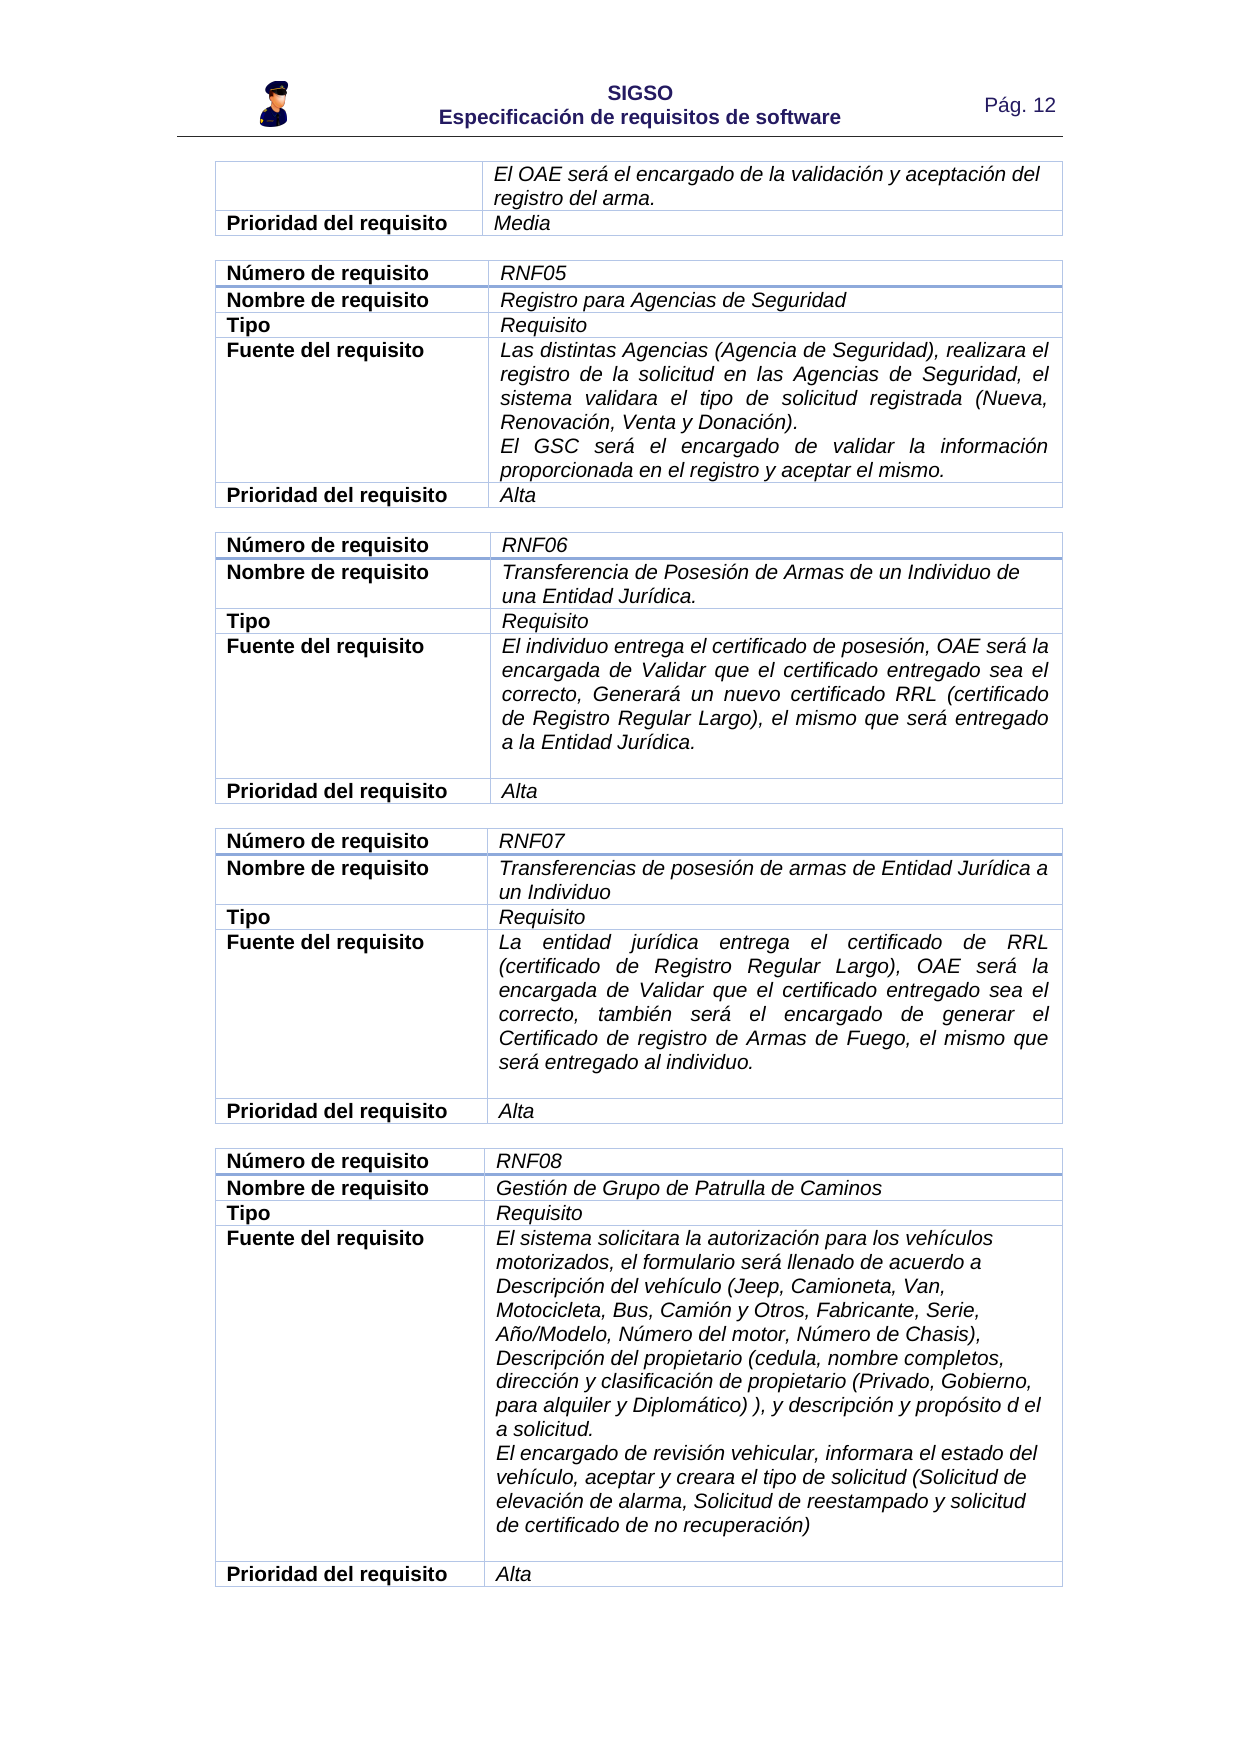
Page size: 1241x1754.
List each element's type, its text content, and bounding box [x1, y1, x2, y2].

table_cell Tipo [216, 1201, 484, 1224]
table_cell El sistema solicitara la autorización para los vehículos motorizados, el formulario será llenado de acuerdo a Descripción del vehículo (Jeep, Camioneta, Van, Motocicleta, Bus, Camión y Otros, Fabricante, Serie, Año/Modelo, Número del motor, Número de Chasis), Descripción del propietario (cedula, nombre completos, dirección y clasificación de propietario (Privado, Gobierno, para alquiler y Diplomático) ), y descripción y propósito d el a solicitud. El encargado de revisión vehicular, informara el estado del vehículo, aceptar y creara el tipo de solicitud (Solicitud de elevación de alarma, Solicitud de reestampado y solicitud de certificado de no recuperación) [485, 1226, 1062, 1561]
table_cell Requisito [491, 609, 1062, 633]
picture [254, 81, 300, 127]
table_cell Nombre de requisito [216, 1176, 484, 1199]
table_cell Fuente del requisito [216, 930, 487, 1097]
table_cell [483, 162, 1062, 210]
table_header RNF08 [485, 1149, 1062, 1172]
table_cell Alta [489, 483, 1062, 507]
table_cell Las distintas Agencias (Agencia de Seguridad), realizara el registro de la solicitud en las Agencias de Seguridad, el sistema validara el tipo de solicitud registrada (Nueva, Renovación, Venta y Donación). El GSC será el encargado de validar la información proporcionada en el registro y aceptar el mismo. [489, 338, 1062, 482]
table_header Número de requisito [216, 829, 487, 853]
table_cell Requisito [485, 1201, 1062, 1224]
table_header RNF05 [489, 261, 1062, 285]
table_header Número de requisito [216, 261, 488, 285]
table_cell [216, 162, 482, 210]
table_cell Alta [485, 1562, 1062, 1586]
table_cell El individuo entrega el certificado de posesión, OAE será la encargada de Validar que el certificado entregado sea el correcto, Generará un nuevo certificado RRL (certificado de Registro Regular Largo), el mismo que será entregado a la Entidad Jurídica. [491, 634, 1062, 778]
table_cell Prioridad del requisito [216, 1562, 484, 1586]
table_cell La entidad jurídica entrega el certificado de RRL (certificado de Registro Regular Largo), OAE será la encargada de Validar que el certificado entregado sea el correcto, también será el encargado de generar el Certificado de registro de Armas de Fuego, el mismo que será entregado al individuo. [488, 930, 1062, 1097]
table_header Número de requisito [216, 1149, 484, 1172]
table_cell Tipo [216, 609, 490, 633]
table_cell Tipo [216, 313, 488, 337]
table_cell Nombre de requisito [216, 560, 490, 608]
table_header RNF07 [488, 829, 1062, 853]
table_header RNF06 [491, 533, 1062, 557]
table_cell Tipo [216, 905, 487, 929]
table_cell Prioridad del requisito [216, 211, 482, 235]
table_cell Media [483, 211, 1062, 235]
table_cell Transferencias de posesión de armas de Entidad Jurídica a un Individuo [488, 856, 1062, 904]
table_cell Prioridad del requisito [216, 1099, 487, 1122]
table_cell Prioridad del requisito [216, 779, 490, 803]
table_cell Alta [488, 1099, 1062, 1122]
table_cell Requisito [488, 905, 1062, 929]
table_cell Prioridad del requisito [216, 483, 488, 507]
table_cell Fuente del requisito [216, 1226, 484, 1561]
table_cell Alta [491, 779, 1062, 803]
table_cell Registro para Agencias de Seguridad [489, 288, 1062, 312]
table_cell Transferencia de Posesión de Armas de un Individuo de una Entidad Jurídica. [491, 560, 1062, 608]
table_header Número de requisito [216, 533, 490, 557]
table_cell Fuente del requisito [216, 338, 488, 482]
table_cell Nombre de requisito [216, 856, 487, 904]
table_cell Requisito [489, 313, 1062, 337]
table_cell Nombre de requisito [216, 288, 488, 312]
table_cell Gestión de Grupo de Patrulla de Caminos [485, 1176, 1062, 1199]
table_cell Fuente del requisito [216, 634, 490, 778]
